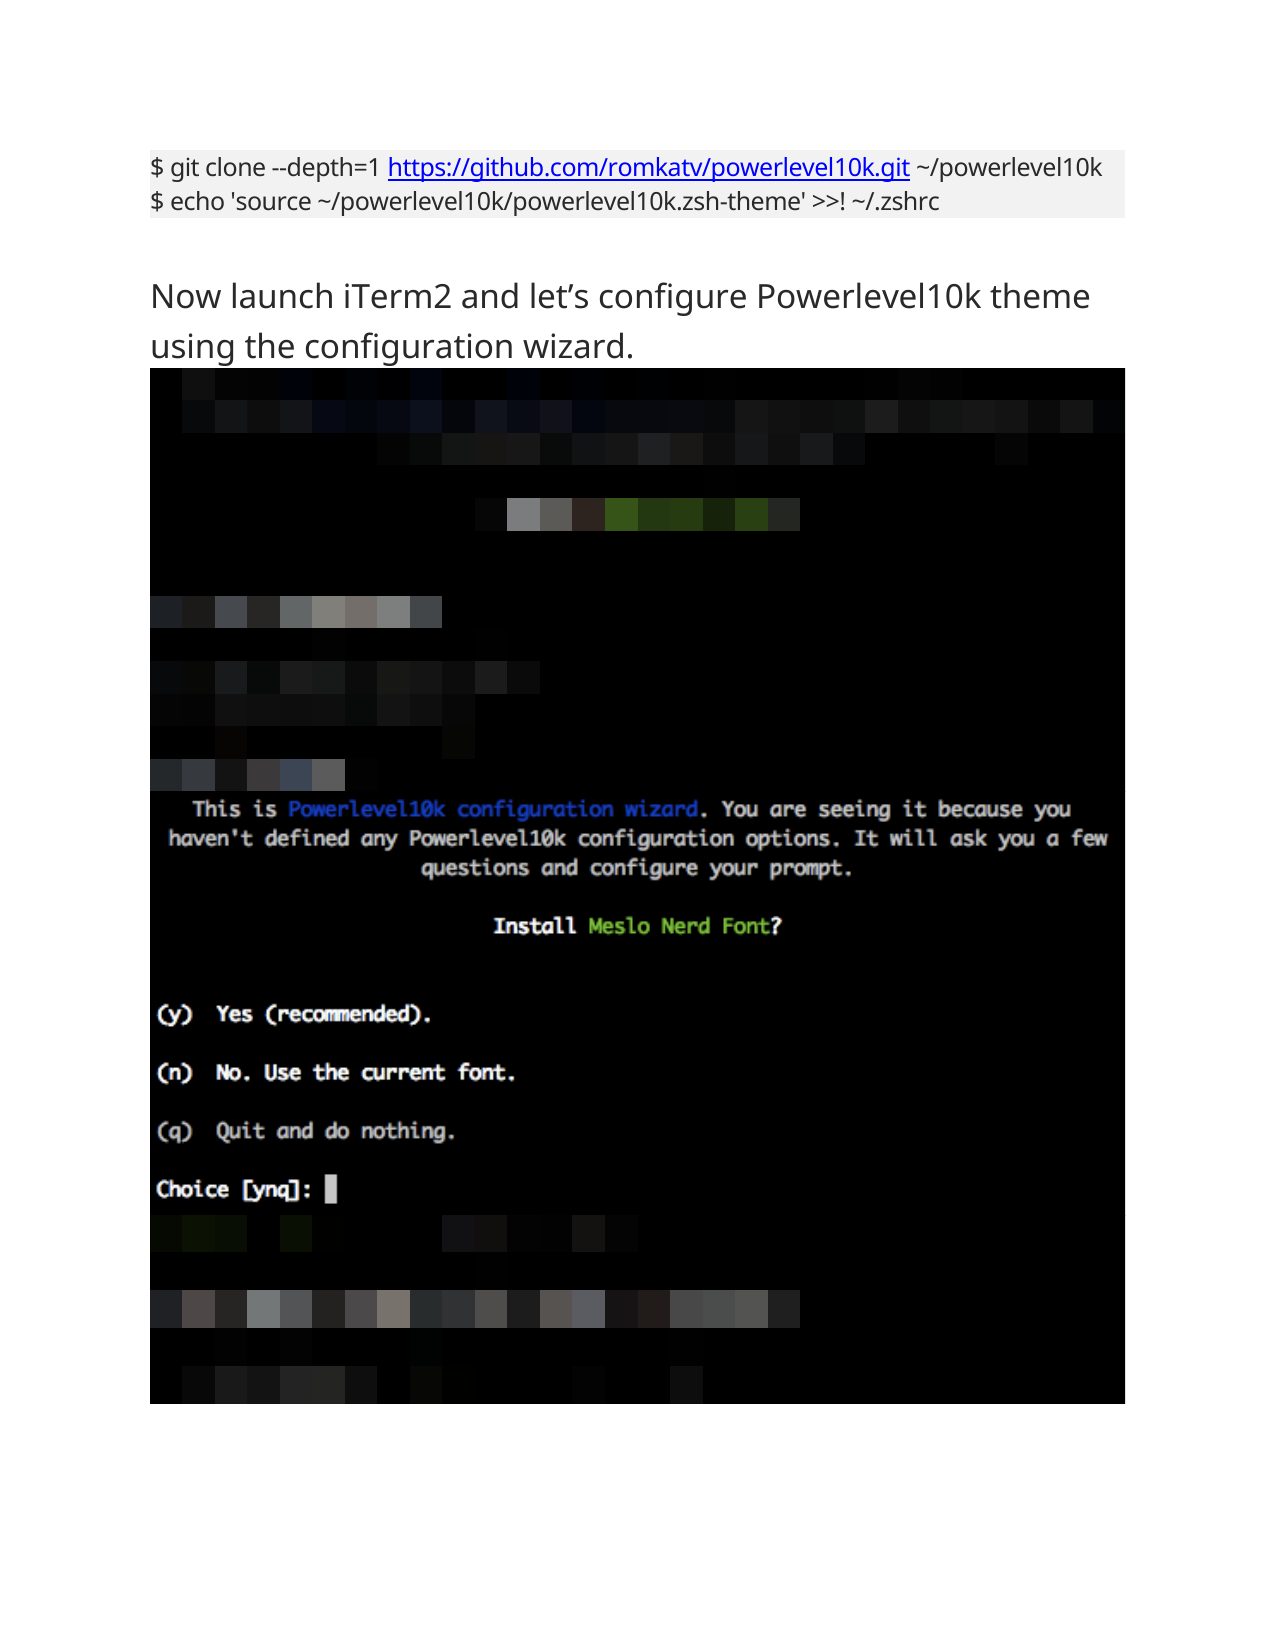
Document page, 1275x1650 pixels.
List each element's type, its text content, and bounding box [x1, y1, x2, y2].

picture [150, 368, 1125, 1404]
text Now launch iTerm2 and let’s configure Powerlevel10k theme using the configuration wizard. [150, 268, 1125, 368]
text $ git clone --depth=1 https://github.com/romkatv/powerlevel10k.git ~/powerlevel10k $ echo 'source ~/powerlevel10k/powerlevel10k.zsh-theme' >>! ~/.zshrc [150, 150, 1125, 218]
